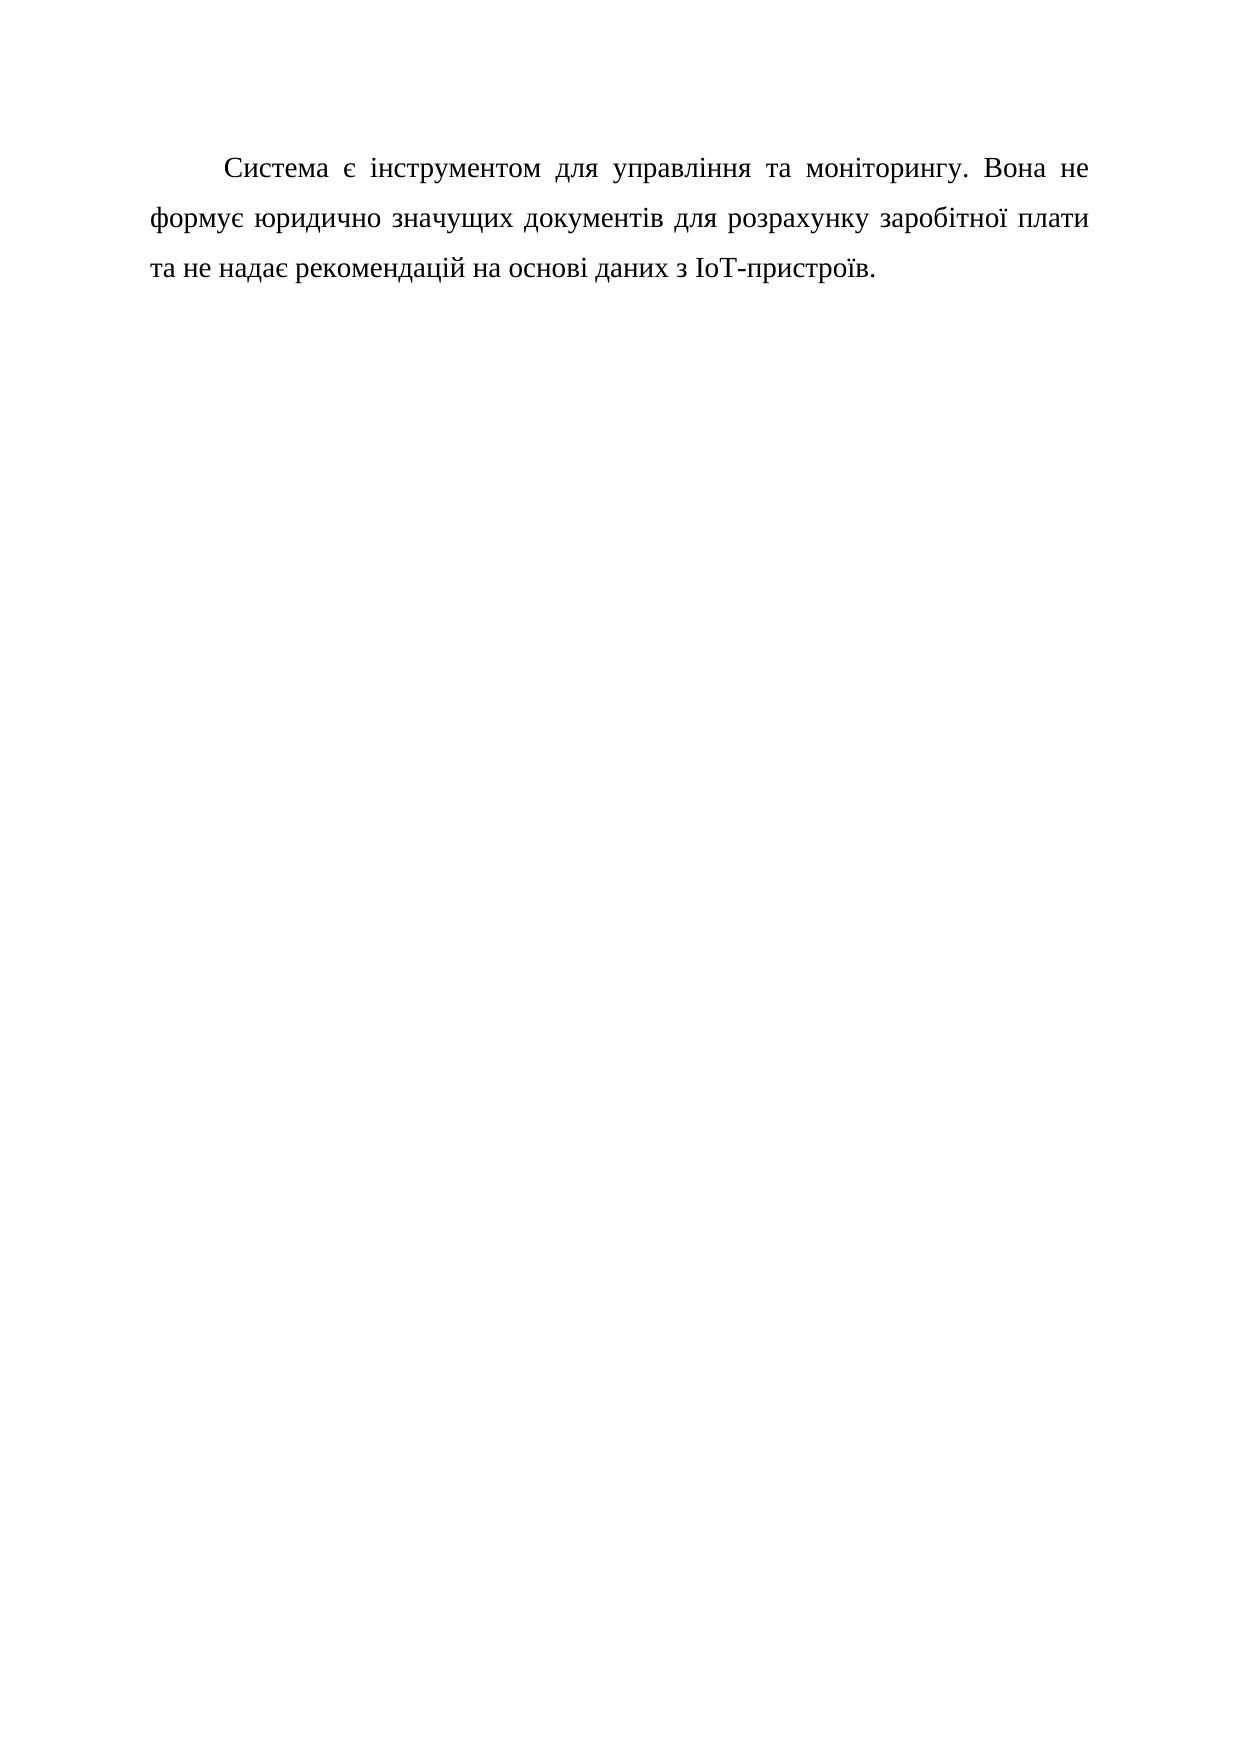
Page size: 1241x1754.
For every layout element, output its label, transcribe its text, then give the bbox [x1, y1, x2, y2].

text Система є інструментом для управління та моніторингу. Вона не формує юридично значущих документів для розрахунку заробітної плати та не надає рекомендацій на основі даних з IoT-пристроїв. [150, 150, 1090, 284]
